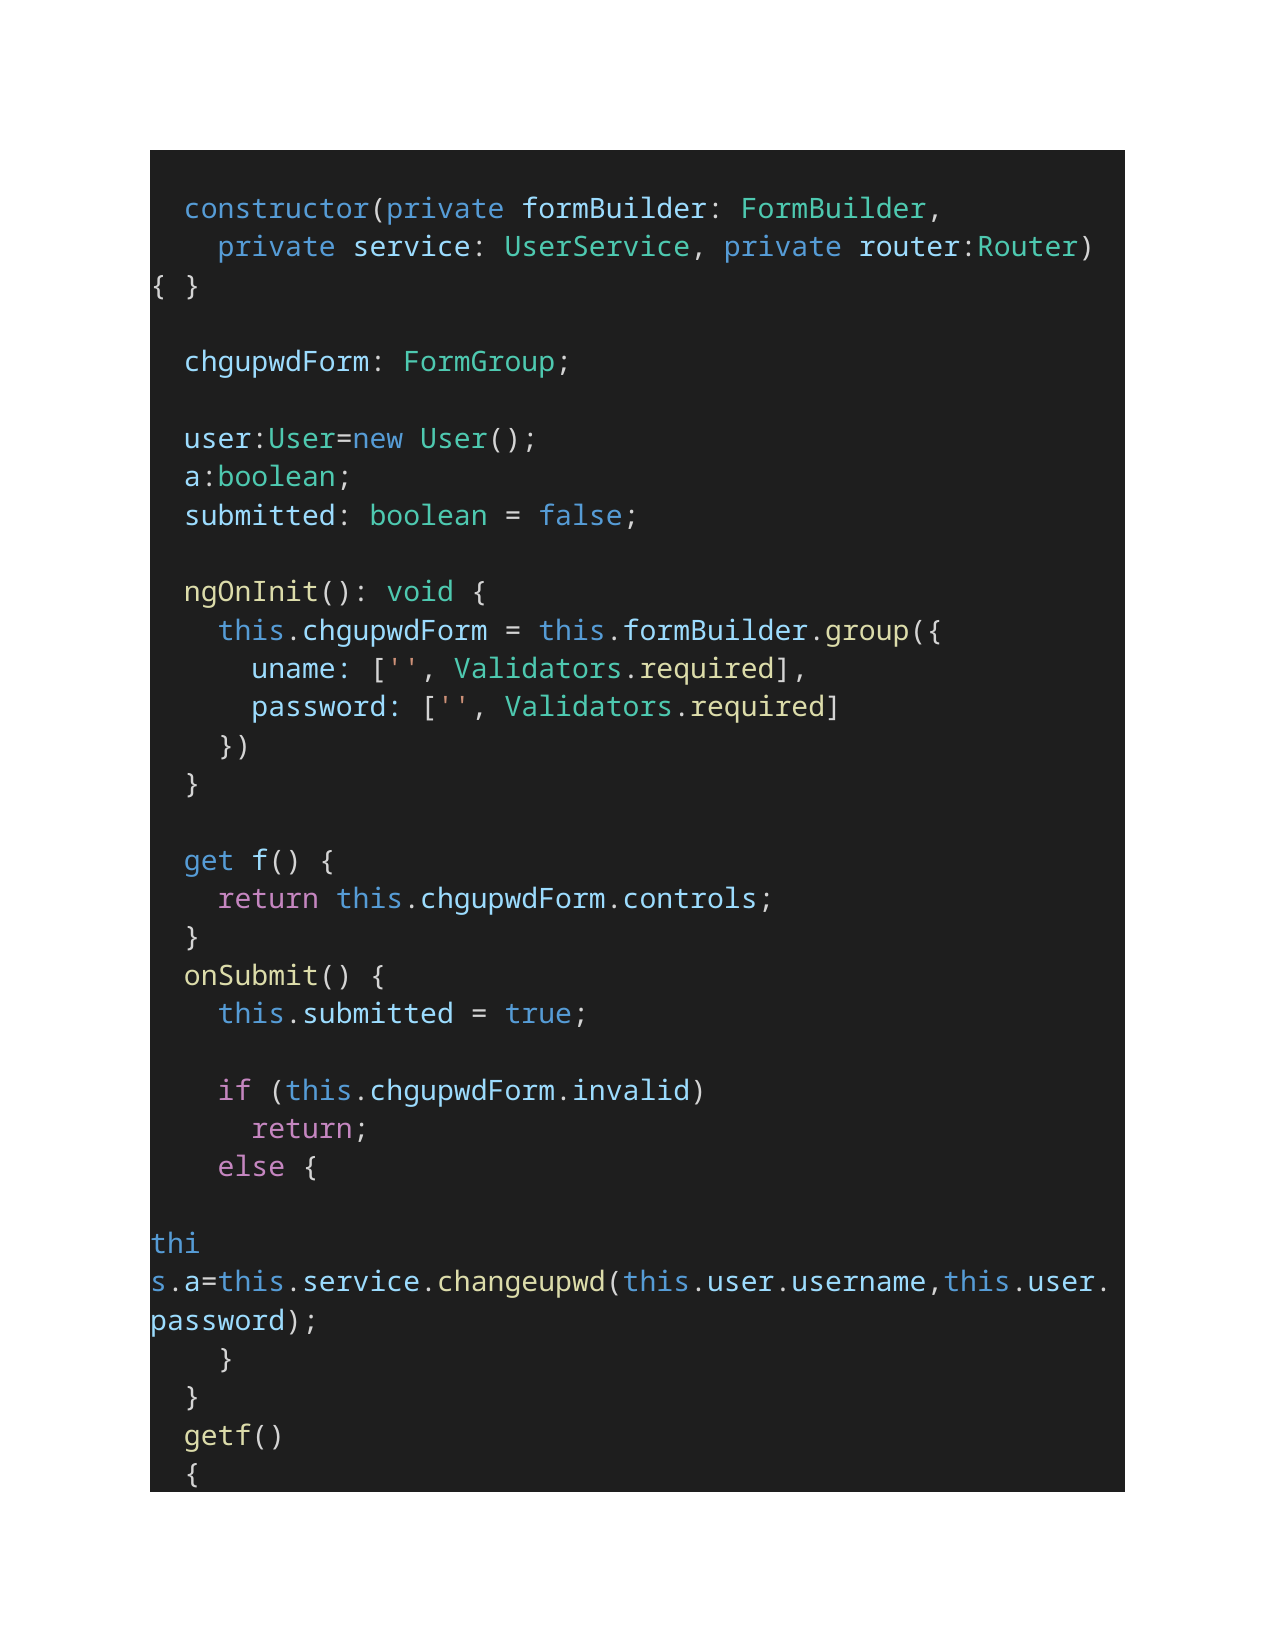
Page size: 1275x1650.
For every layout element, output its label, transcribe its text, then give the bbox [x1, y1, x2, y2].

text else { [150, 1147, 1125, 1185]
text }) [150, 725, 1125, 763]
text return; [150, 1108, 1125, 1147]
text if (this.chgupwdForm.invalid) [150, 1070, 1125, 1108]
text this.chgupwdForm = this.formBuilder.group({ [150, 610, 1125, 648]
text getf() [150, 1415, 1125, 1453]
text return this.chgupwdForm.controls; [150, 878, 1125, 917]
text a:boolean; [150, 457, 1125, 495]
text } [150, 917, 1125, 955]
text get f() { [150, 840, 1125, 878]
text { [150, 1453, 1125, 1492]
text constructor(private formBuilder: FormBuilder, [150, 188, 1125, 227]
text submitted: boolean = false; [150, 495, 1125, 533]
text private service: UserService, private router:Router) { } [150, 227, 1125, 303]
text onSubmit() { [150, 955, 1125, 993]
text password: ['', Validators.required] [150, 687, 1125, 725]
text user:User=new User(); [150, 418, 1125, 457]
text uname: ['', Validators.required], [150, 648, 1125, 687]
text this.a=this.service.changeupwd(this.user.username,this.user.password); [150, 1185, 1125, 1338]
text } [150, 1338, 1125, 1377]
text chgupwdForm: FormGroup; [150, 342, 1125, 380]
text this.submitted = true; [150, 993, 1125, 1032]
text ngOnInit(): void { [150, 572, 1125, 610]
text } [150, 763, 1125, 802]
text } [150, 1377, 1125, 1415]
